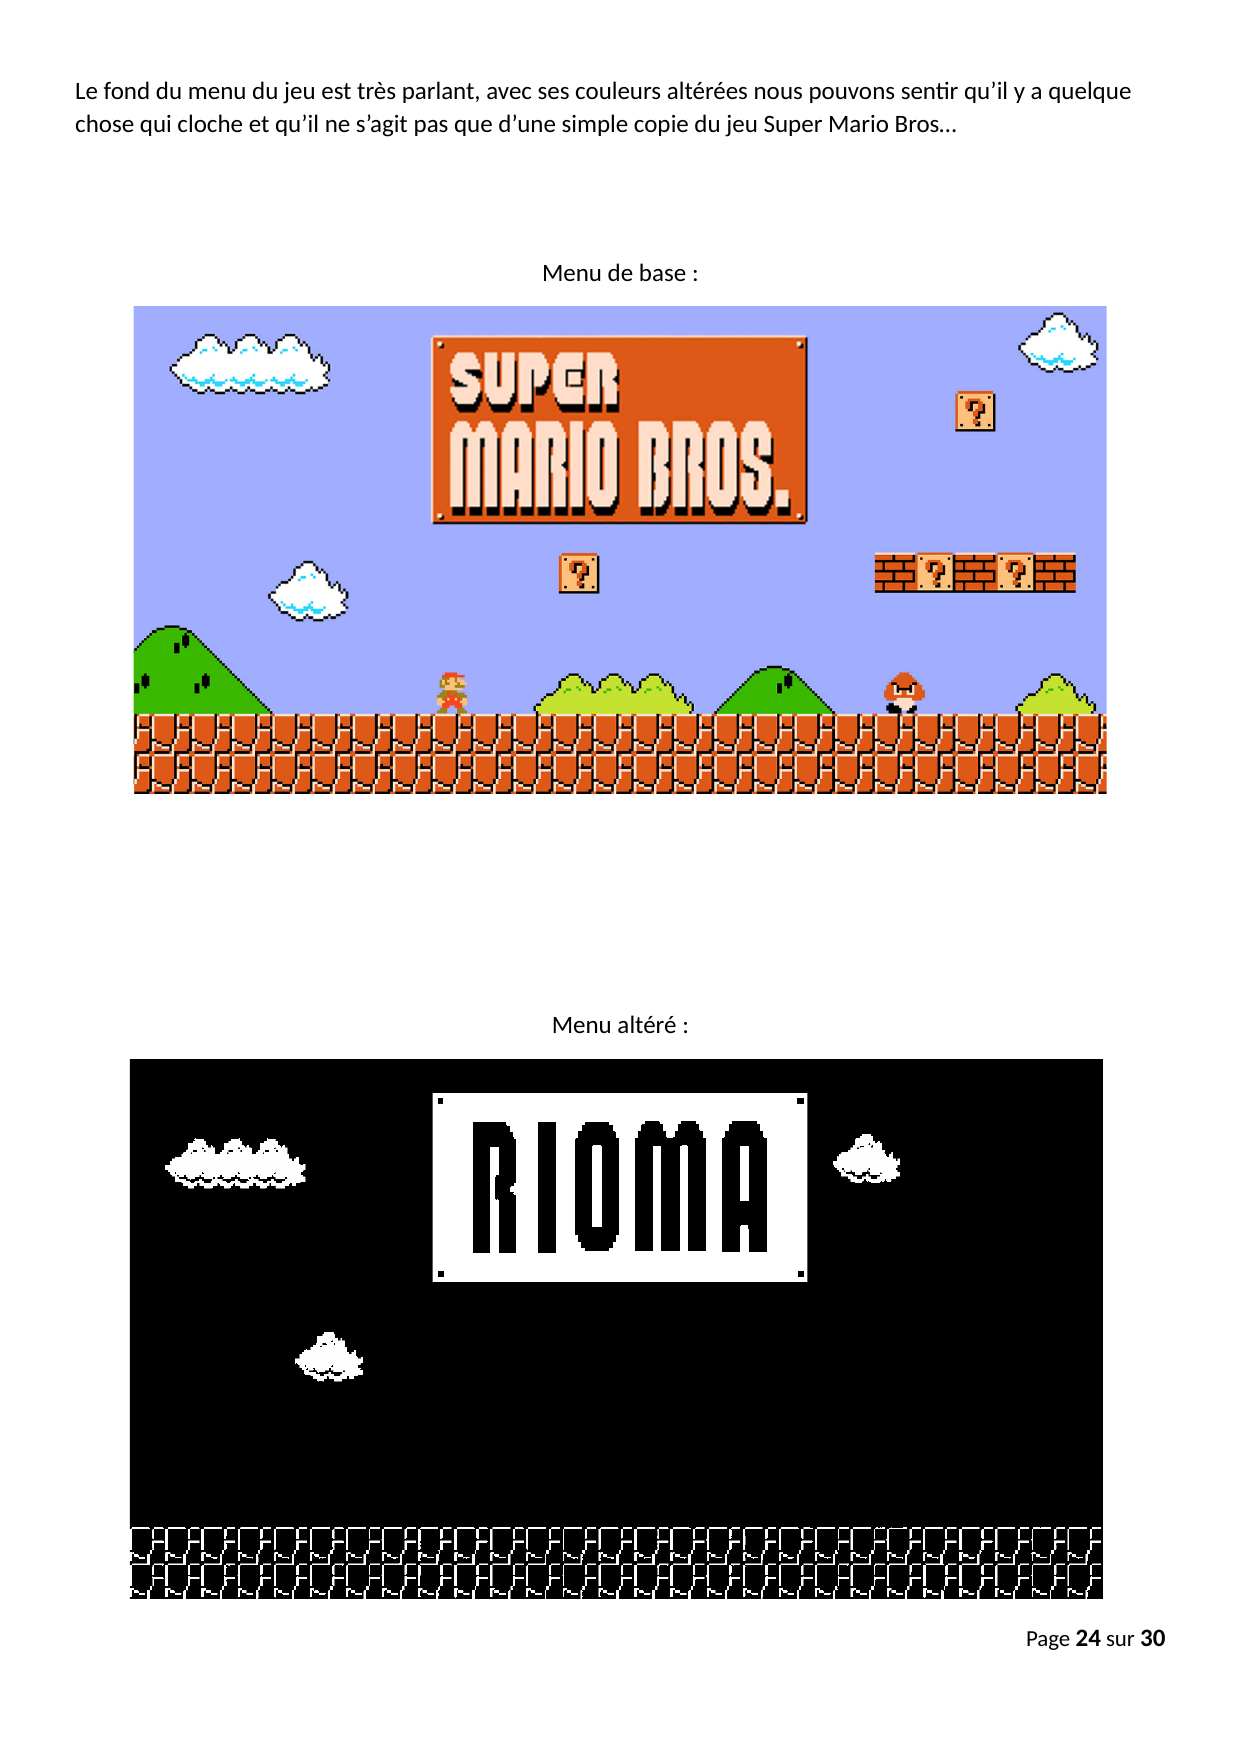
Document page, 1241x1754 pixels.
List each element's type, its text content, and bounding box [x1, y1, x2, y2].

text Menu de base : [75, 257, 1165, 287]
text Le fond du menu du jeu est très parlant, avec ses couleurs altérées nous pouvons sentir qu’il y a quelque chose qui cloche et qu’il ne s’agit pas que d’une simple copie du jeu Super Mario Bros… [75, 75, 1165, 138]
picture [129, 1059, 1103, 1599]
picture [133, 306, 1107, 794]
text Menu altéré : [75, 1009, 1165, 1040]
